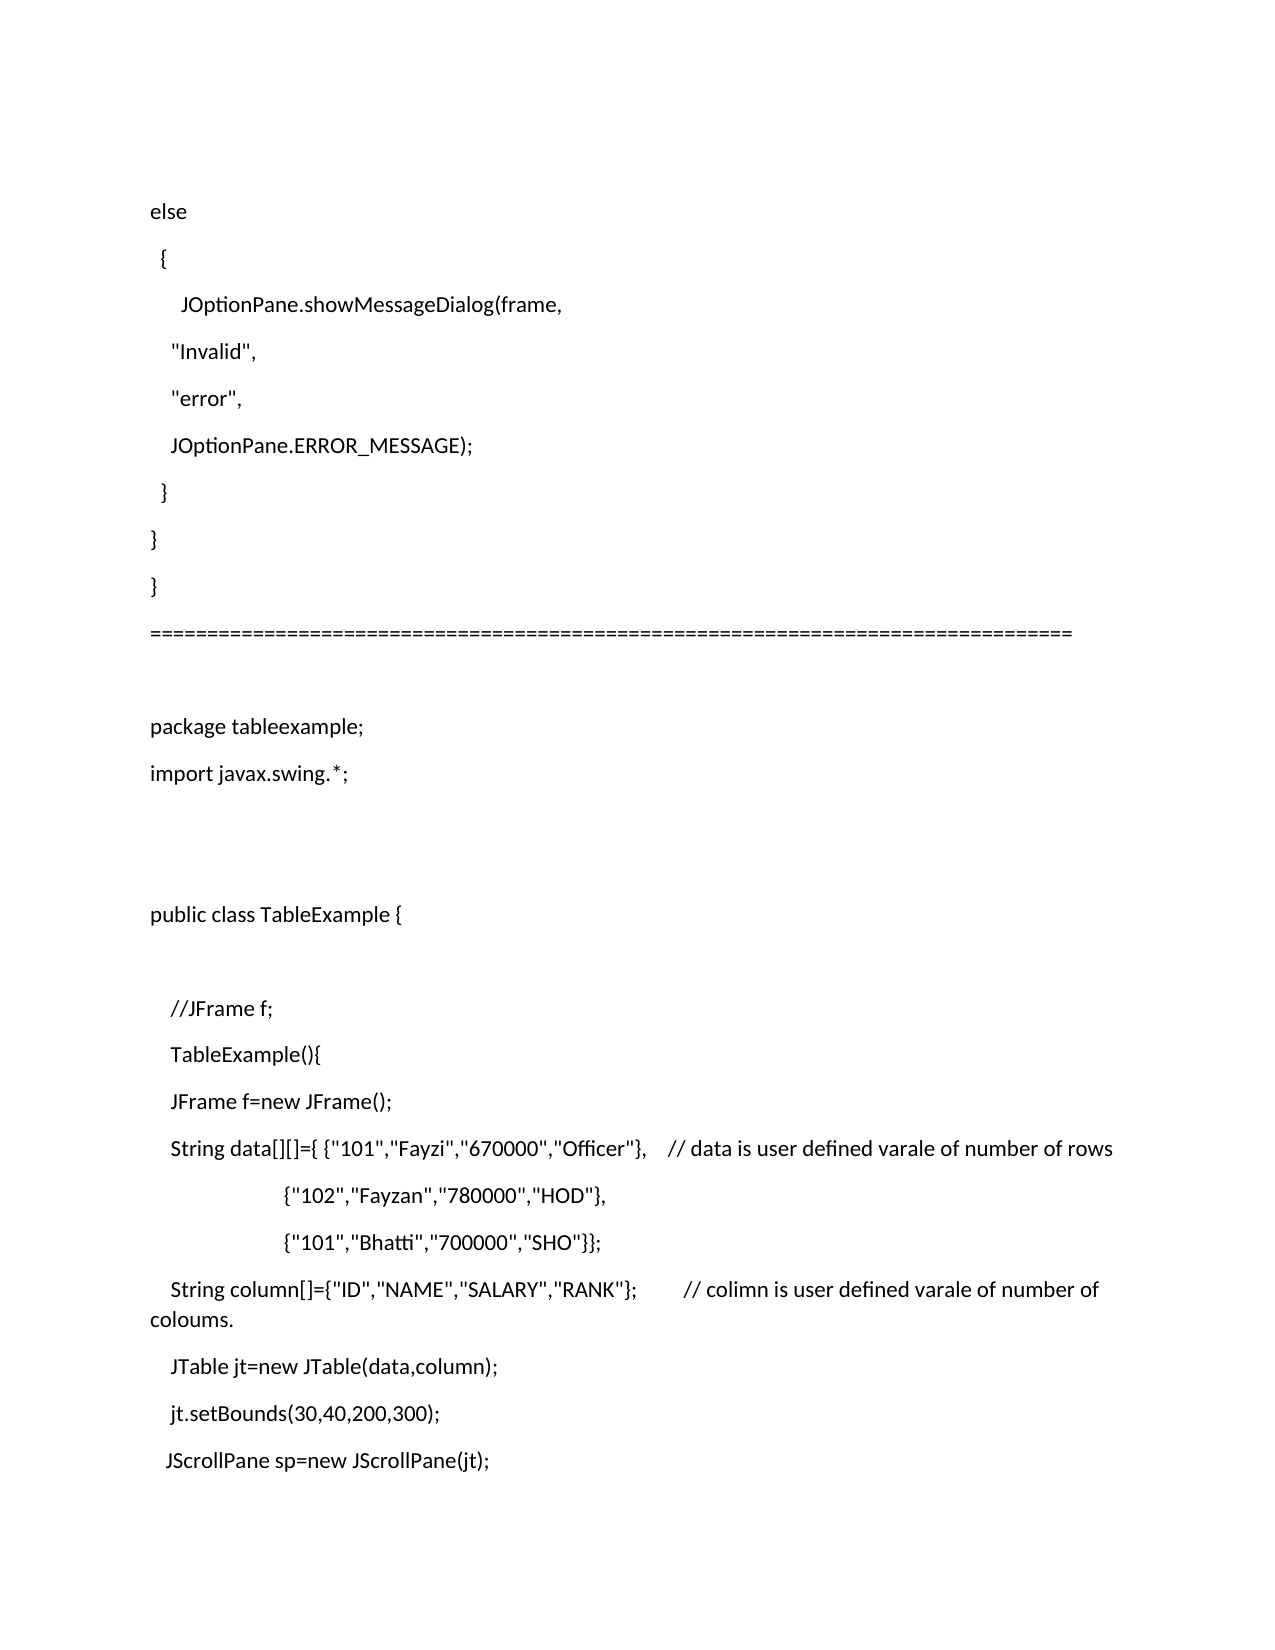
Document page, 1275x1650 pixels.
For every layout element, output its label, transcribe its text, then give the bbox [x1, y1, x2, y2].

text { [150, 244, 1125, 272]
text JOptionPane.ERROR_MESSAGE); [150, 431, 1125, 459]
text public class TableExample { [150, 900, 1125, 928]
text package tableexample; [150, 712, 1125, 741]
text JTable jt=new JTable(data,column); [150, 1352, 1125, 1380]
text jt.setBounds(30,40,200,300); [150, 1399, 1125, 1427]
text JScrollPane sp=new JScrollPane(jt); [150, 1446, 1125, 1474]
text } [150, 572, 1125, 600]
text } [150, 478, 1125, 506]
text {"102","Fayzan","780000","HOD"}, [150, 1181, 1125, 1209]
text //JFrame f; [150, 994, 1125, 1022]
text String data[][]={ {"101","Fayzi","670000","Officer"}, // data is user defined varale of number of rows [150, 1134, 1125, 1162]
text JOptionPane.showMessageDialog(frame, [150, 291, 1125, 319]
text {"101","Bhatti","700000","SHO"}}; [150, 1228, 1125, 1256]
text } [150, 525, 1125, 553]
text else [150, 197, 1125, 225]
text ================================================================================= [150, 619, 1125, 647]
text import javax.swing.*; [150, 759, 1125, 787]
text String column[]={"ID","NAME","SALARY","RANK"}; // colimn is user defined varale of number of coloums. [150, 1275, 1125, 1333]
text "error", [150, 384, 1125, 412]
text "Invalid", [150, 337, 1125, 366]
text JFrame f=new JFrame(); [150, 1087, 1125, 1116]
text TableExample(){ [150, 1041, 1125, 1069]
